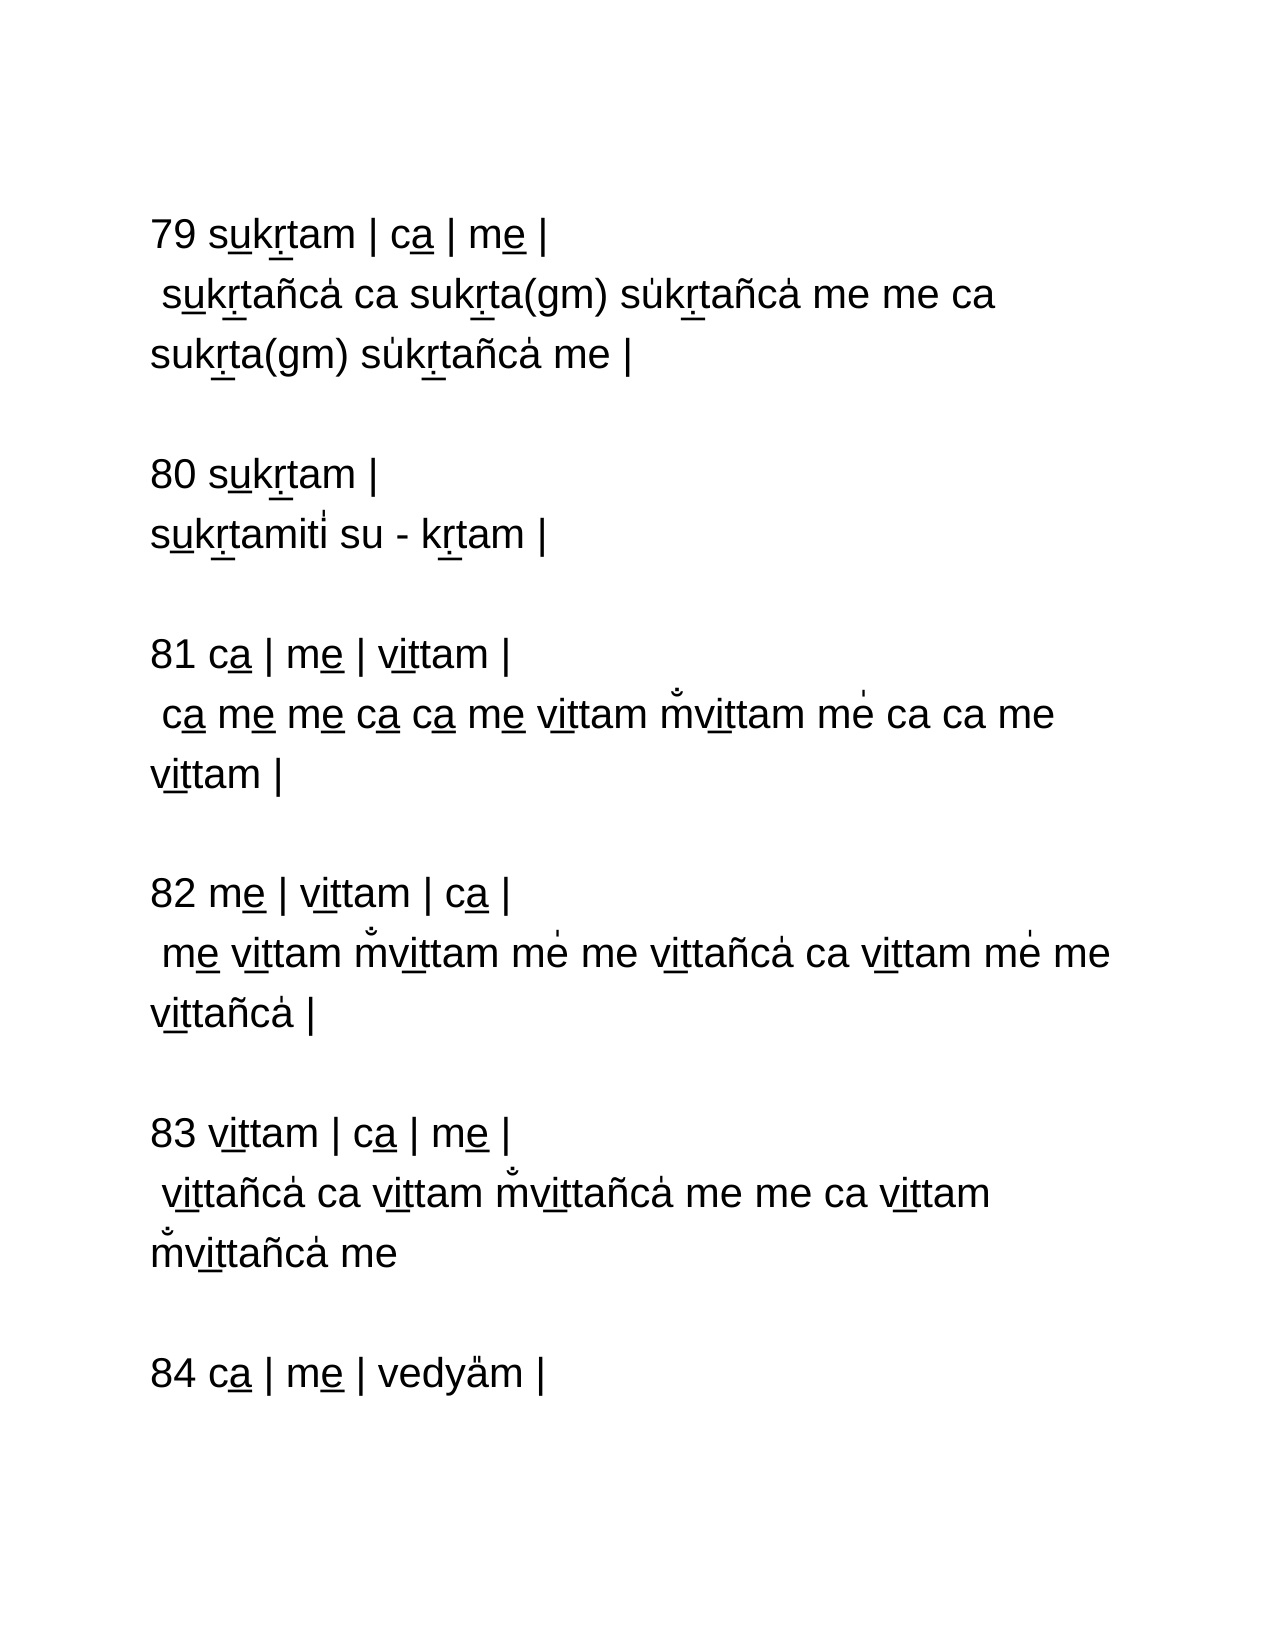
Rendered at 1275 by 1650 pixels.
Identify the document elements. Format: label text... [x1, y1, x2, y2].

text me̲ vi̲ttam m̐vi̲ttam me̍ me vi̲ttañca̍ ca vi̲ttam me̍ me vi̲ttañca̍ | [150, 929, 1125, 1036]
text ca̲ me̲ me̲ ca̲ ca̲ me̲ vi̲ttam m̐vi̲ttam me̍ ca ca me vi̲ttam | [150, 689, 1125, 797]
text su̲kṛ̲tamiti̍ su - kṛ̲tam | [150, 509, 1125, 557]
text 81 ca̲ | me̲ | vi̲ttam | [150, 629, 1125, 677]
text 82 me̲ | vi̲ttam | ca̲ | [150, 869, 1125, 917]
text 84 ca̲ | me̲ | vedya̎m | [150, 1348, 1125, 1396]
text su̲kṛ̲tañca̍ ca sukṛ̲ta(gm) su̍kṛ̲tañca̍ me me ca sukṛ̲ta(gm) su̍kṛ̲tañca̍ me | [150, 270, 1125, 378]
text 79 su̲kṛ̲tam | ca̲ | me̲ | [150, 210, 1125, 258]
text vi̲ttañca̍ ca vi̲ttam m̐vi̲ttañca̍ me me ca vi̲ttam m̐vi̲ttañca̍ me [150, 1168, 1125, 1276]
text 80 su̲kṛ̲tam | [150, 449, 1125, 497]
text 83 vi̲ttam | ca̲ | me̲ | [150, 1108, 1125, 1156]
